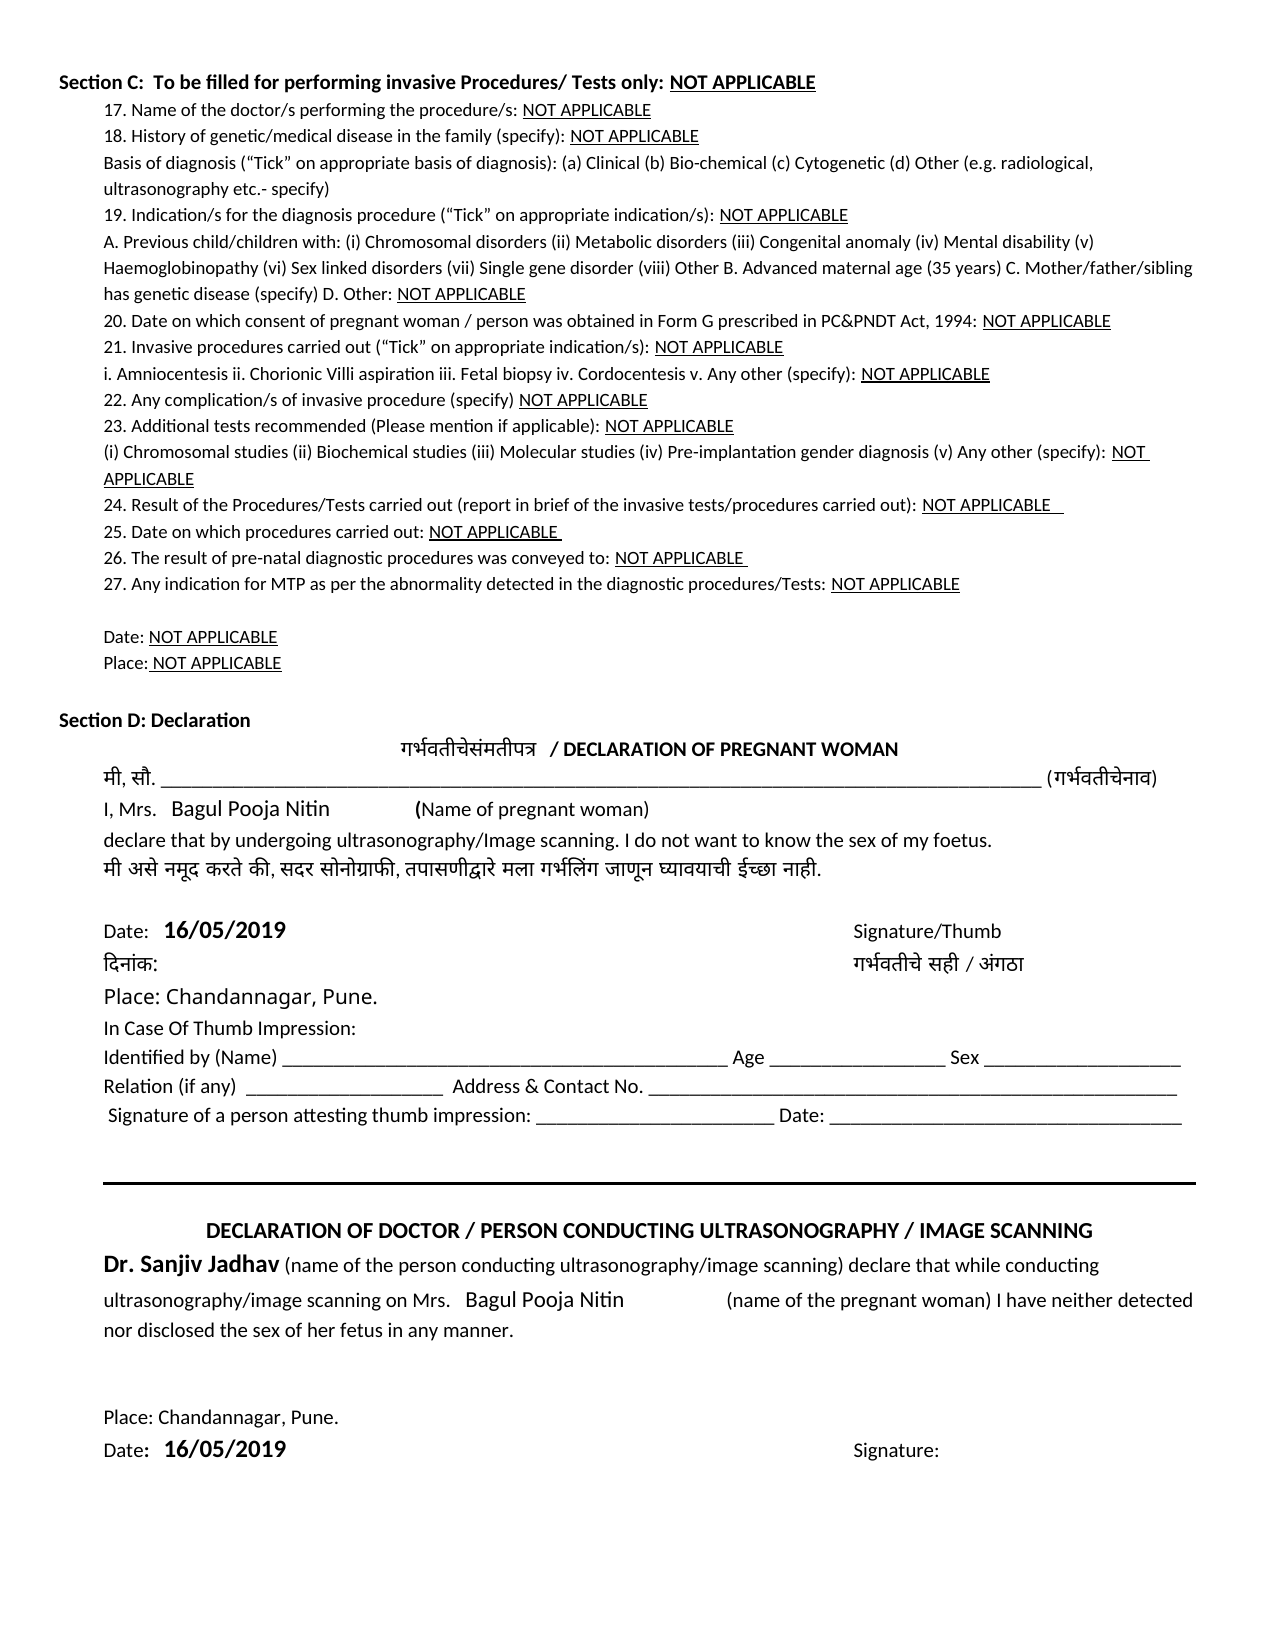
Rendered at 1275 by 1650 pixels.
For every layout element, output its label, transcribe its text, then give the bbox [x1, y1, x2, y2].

text Place: NOT APPLICABLE [103, 652, 1196, 674]
text 24. Result of the Procedures/Tests carried out (report in brief of the invasive tests/procedures carried out): NOT APPLICABLE [103, 493, 1196, 516]
text दिनांक: गर्भवतीचे सही / अंगठा [103, 949, 1196, 978]
text 22. Any complication/s of invasive procedure (specify) NOT APPLICABLE [103, 388, 1196, 411]
text 18. History of genetic/medical disease in the family (specify): NOT APPLICABLE [103, 124, 1196, 147]
text 26. The result of pre-natal diagnostic procedures was conveyed to: NOT APPLICABLE [103, 546, 1196, 569]
text Section D: Declaration [59, 707, 1196, 732]
text 20. Date on which consent of pregnant woman / person was obtained in Form G prescribed in PC&PNDT Act, 1994: NOT APPLICABLE [103, 309, 1196, 332]
text i. Amniocentesis ii. Chorionic Villi aspiration iii. Fetal biopsy iv. Cordocentesis v. Any other (specify): NOT APPLICABLE [103, 362, 1196, 384]
text (i) Chromosomal studies (ii) Biochemical studies (iii) Molecular studies (iv) Pre-implantation gender diagnosis (v) Any other (specify): NOT APPLICABLE [103, 441, 1196, 490]
text declare that by undergoing ultrasonography/Image scanning. I do not want to know the sex of my foetus. [103, 827, 1196, 852]
text 23. Additional tests recommended (Please mention if applicable): NOT APPLICABLE [103, 414, 1196, 437]
text Place: Chandannagar, Pune. [103, 1404, 1196, 1429]
text I, Mrs. (Name of pregnant woman) [103, 794, 1196, 823]
text DECLARATION OF DOCTOR / PERSON CONDUCTING ULTRASONOGRAPHY / IMAGE SCANNING [103, 1216, 1196, 1244]
text Basis of diagnosis (“Tick” on appropriate basis of diagnosis): (a) Clinical (b) Bio-chemical (c) Cytogenetic (d) Other (e.g. radiological, ultrasonography etc.- specify) [103, 151, 1196, 200]
text मी असे नमूद करते की, सदर सोनोग्राफी, तपासणीद्वारे मला गर्भलिंग जाणून घ्यावयाची ईच्छा नाही. [103, 856, 1196, 882]
text Dr. Sanjiv Jadhav (name of the person conducting ultrasonography/image scanning) declare that while conducting ultrasonography/image scanning on Mrs. (name of the pregnant woman) I have neither detected nor disclosed the sex of her fetus in any manner. [103, 1248, 1196, 1342]
text Section C: To be filled for performing invasive Procedures/ Tests only: NOT APPLICABLE [0, 69, 1275, 94]
text 17. Name of the doctor/s performing the procedure/s: NOT APPLICABLE [103, 98, 1196, 121]
text Date: NOT APPLICABLE [103, 625, 1196, 648]
text 21. Invasive procedures carried out (“Tick” on appropriate indication/s): NOT APPLICABLE [103, 335, 1196, 358]
text गर्भवतीचेसंमतीपत्र / DECLARATION OF PREGNANT WOMAN [103, 736, 1196, 762]
text Date: Signature/Thumb [103, 914, 1196, 945]
text A. Previous child/children with: (i) Chromosomal disorders (ii) Metabolic disorders (iii) Congenital anomaly (iv) Mental disability (v) Haemoglobinopathy (vi) Sex linked disorders (vii) Single gene disorder (viii) Other B. Advanced maternal age (35 years) C. Mother/father/sibling has genetic disease (specify) D. Other: NOT APPLICABLE [103, 230, 1196, 306]
text Signature of a person attesting thumb impression: _______________________ Date: __________________________________ [103, 1102, 1196, 1182]
text Relation (if any) ___________________ Address & Contact No. ___________________________________________________ [103, 1073, 1196, 1098]
text Date: Signature: [103, 1433, 1196, 1464]
text In Case Of Thumb Impression: [103, 1015, 1196, 1040]
text 19. Indication/s for the diagnosis procedure (“Tick” on appropriate indication/s): NOT APPLICABLE [103, 203, 1196, 226]
text Identified by (Name) ___________________________________________ Age _________________ Sex ___________________ [103, 1044, 1196, 1069]
text Place: Chandannagar, Pune. [103, 982, 1196, 1011]
text 25. Date on which procedures carried out: NOT APPLICABLE [103, 520, 1196, 543]
text मी, सौ. _____________________________________________________________________________________ (गर्भवतीचेनाव) [103, 765, 1196, 791]
text 27. Any indication for MTP as per the abnormality detected in the diagnostic procedures/Tests: NOT APPLICABLE [103, 572, 1196, 595]
